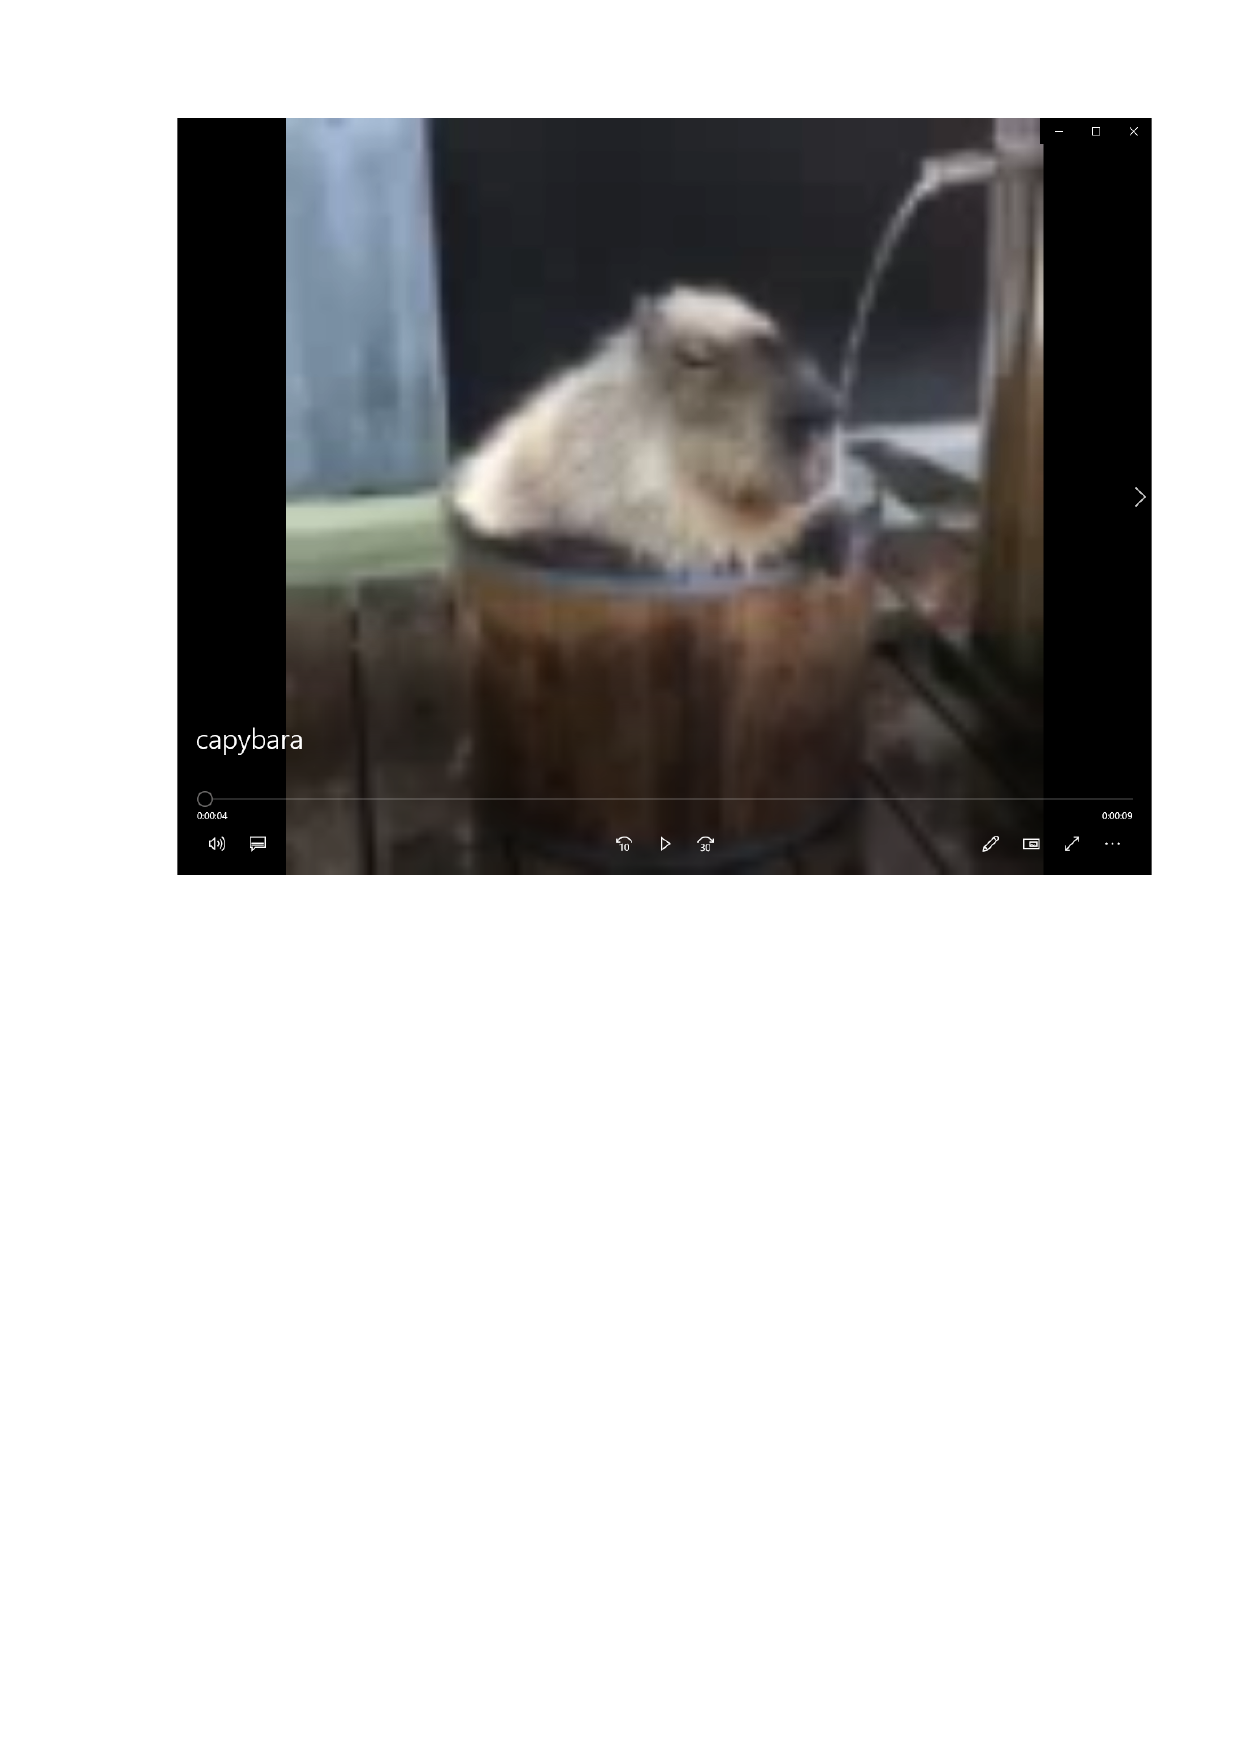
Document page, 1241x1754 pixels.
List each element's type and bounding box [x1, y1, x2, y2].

picture [177, 118, 1152, 875]
